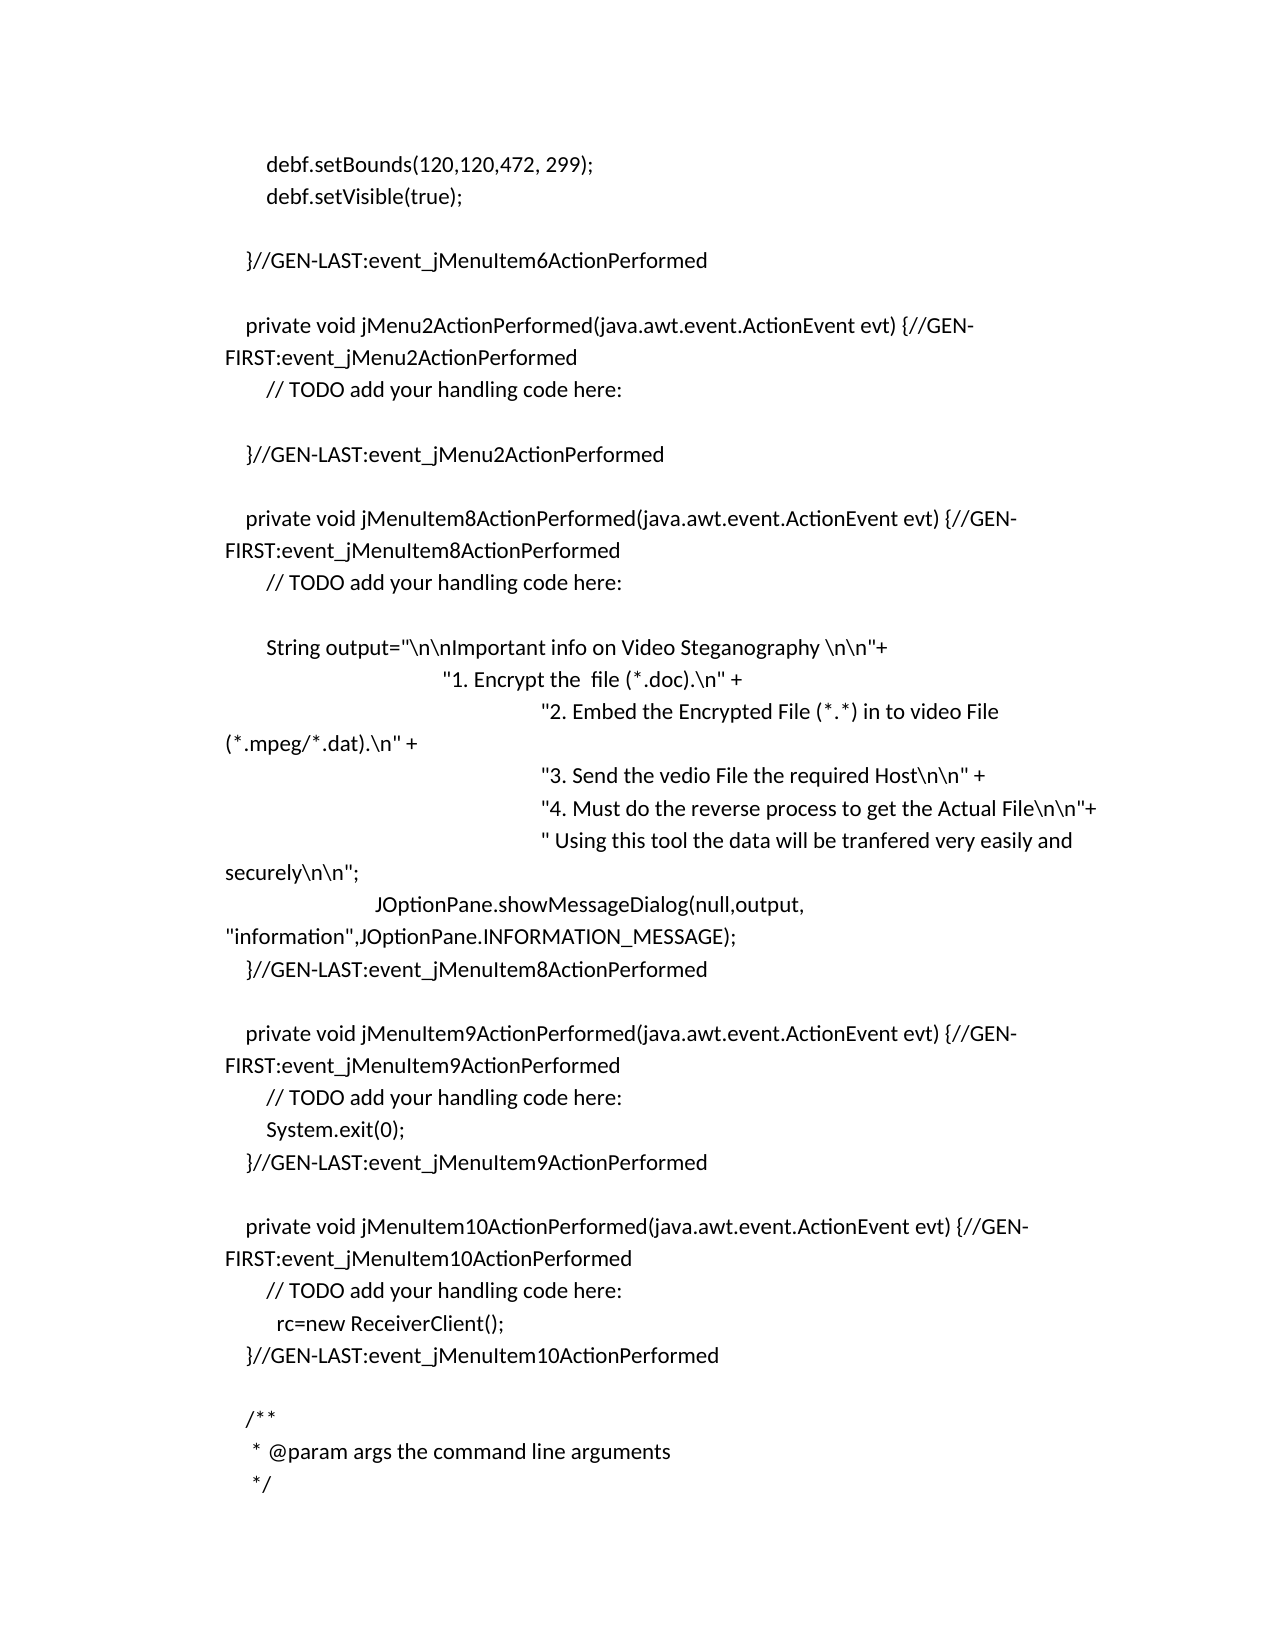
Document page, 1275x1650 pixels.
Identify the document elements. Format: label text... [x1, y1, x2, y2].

list /** [225, 1405, 1125, 1433]
list // TODO add your handling code here: [225, 568, 1125, 596]
list */ [225, 1470, 1125, 1498]
list // TODO add your handling code here: [225, 1083, 1125, 1111]
list // TODO add your handling code here: [225, 375, 1125, 403]
list private void jMenuItem10ActionPerformed(java.awt.event.ActionEvent evt) {//GEN-FIRST:event_jMenuItem10ActionPerformed [225, 1212, 1125, 1272]
list * @param args the command line arguments [225, 1437, 1125, 1466]
list }//GEN-LAST:event_jMenuItem8ActionPerformed [225, 955, 1125, 983]
list debf.setVisible(true); [225, 182, 1125, 210]
list System.exit(0); [225, 1116, 1125, 1144]
list String output="\n\nImportant info on Video Steganography \n\n"+ [225, 633, 1125, 661]
list "1. Encrypt the file (*.doc).\n" + [225, 665, 1125, 693]
list "2. Embed the Encrypted File (*.*) in to video File (*.mpeg/*.dat).\n" + [225, 697, 1125, 757]
list rc=new ReceiverClient(); [225, 1309, 1125, 1337]
list private void jMenu2ActionPerformed(java.awt.event.ActionEvent evt) {//GEN-FIRST:event_jMenu2ActionPerformed [225, 311, 1125, 371]
list }//GEN-LAST:event_jMenuItem10ActionPerformed [225, 1341, 1125, 1369]
list "4. Must do the reverse process to get the Actual File\n\n"+ [225, 794, 1125, 822]
list private void jMenuItem9ActionPerformed(java.awt.event.ActionEvent evt) {//GEN-FIRST:event_jMenuItem9ActionPerformed [225, 1019, 1125, 1079]
list JOptionPane.showMessageDialog(null,output, "information",JOptionPane.INFORMATION_MESSAGE); [225, 890, 1125, 951]
list // TODO add your handling code here: [225, 1277, 1125, 1304]
list debf.setBounds(120,120,472, 299); [225, 150, 1125, 178]
list private void jMenuItem8ActionPerformed(java.awt.event.ActionEvent evt) {//GEN-FIRST:event_jMenuItem8ActionPerformed [225, 504, 1125, 564]
list }//GEN-LAST:event_jMenuItem6ActionPerformed [225, 247, 1125, 274]
list "3. Send the vedio File the required Host\n\n" + [225, 762, 1125, 789]
list }//GEN-LAST:event_jMenu2ActionPerformed [225, 440, 1125, 468]
list }//GEN-LAST:event_jMenuItem9ActionPerformed [225, 1148, 1125, 1176]
list " Using this tool the data will be tranfered very easily and securely\n\n"; [225, 826, 1125, 886]
